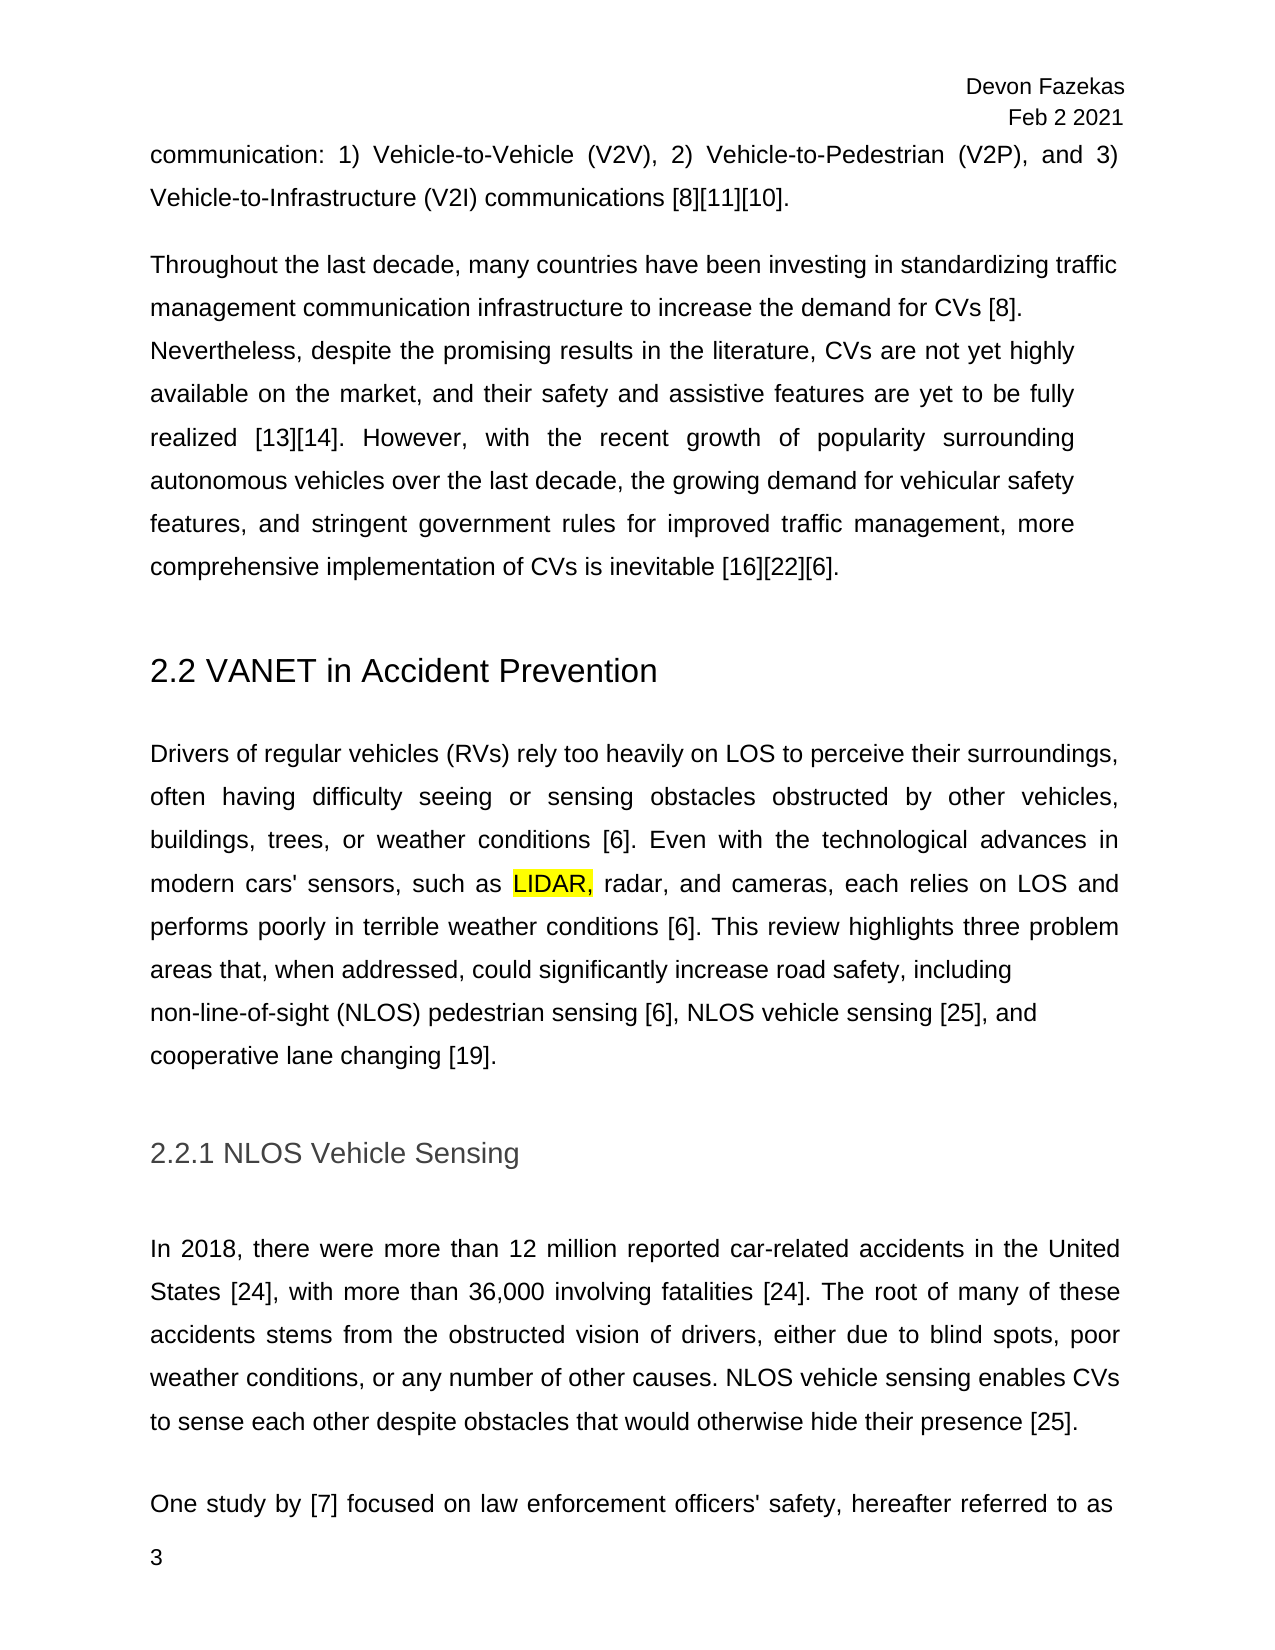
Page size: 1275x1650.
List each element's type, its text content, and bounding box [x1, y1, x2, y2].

subtitle NLOS Vehicle Sensing [150, 1137, 1135, 1170]
text non-line-of-sight (NLOS) pedestrian sensing [6], NLOS vehicle sensing [25], and cooperative lane changing [19]. [150, 998, 1039, 1070]
text Drivers of regular vehicles (RVs) rely too heavily on LOS to perceive their surroundings, often having difficulty seeing or sensing obstacles obstructed by other vehicles, buildings, trees, or weather conditions [6]. Even with the technological advances in modern cars' sensors, such as LIDAR, radar, and cameras, each relies on LOS and performs poorly in terrible weather conditions [6]. This review highlights three problem areas that, when addressed, could significantly increase road safety, including [150, 739, 1121, 983]
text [150, 1489, 1115, 1518]
text Nevertheless, despite the promising results in the literature, CVs are not yet highly available on the market, and their safety and assistive features are yet to be fully realized [13][14]. However, with the recent growth of popularity surrounding autonomous vehicles over the last decade, the growing demand for vehicular safety features, and stringent government rules for improved traffic management, more comprehensive implementation of CVs is inevitable [16][22][6]. [150, 336, 1076, 581]
text In 2018, there were more than 12 million reported car-related accidents in the United States [24], with more than 36,000 involving fatalities [24]. The root of many of these accidents stems from the obstructed vision of drivers, either due to blind spots, poor weather conditions, or any number of other causes. NLOS vehicle sensing enables CVs to sense each other despite obstacles that would otherwise hide their presence [25]. [150, 1234, 1122, 1435]
text Throughout the last decade, many countries have been investing in standardizing traffic management communication infrastructure to increase the demand for CVs [8]. [150, 250, 1119, 322]
subtitle VANET in Accident Prevention [150, 651, 1135, 689]
